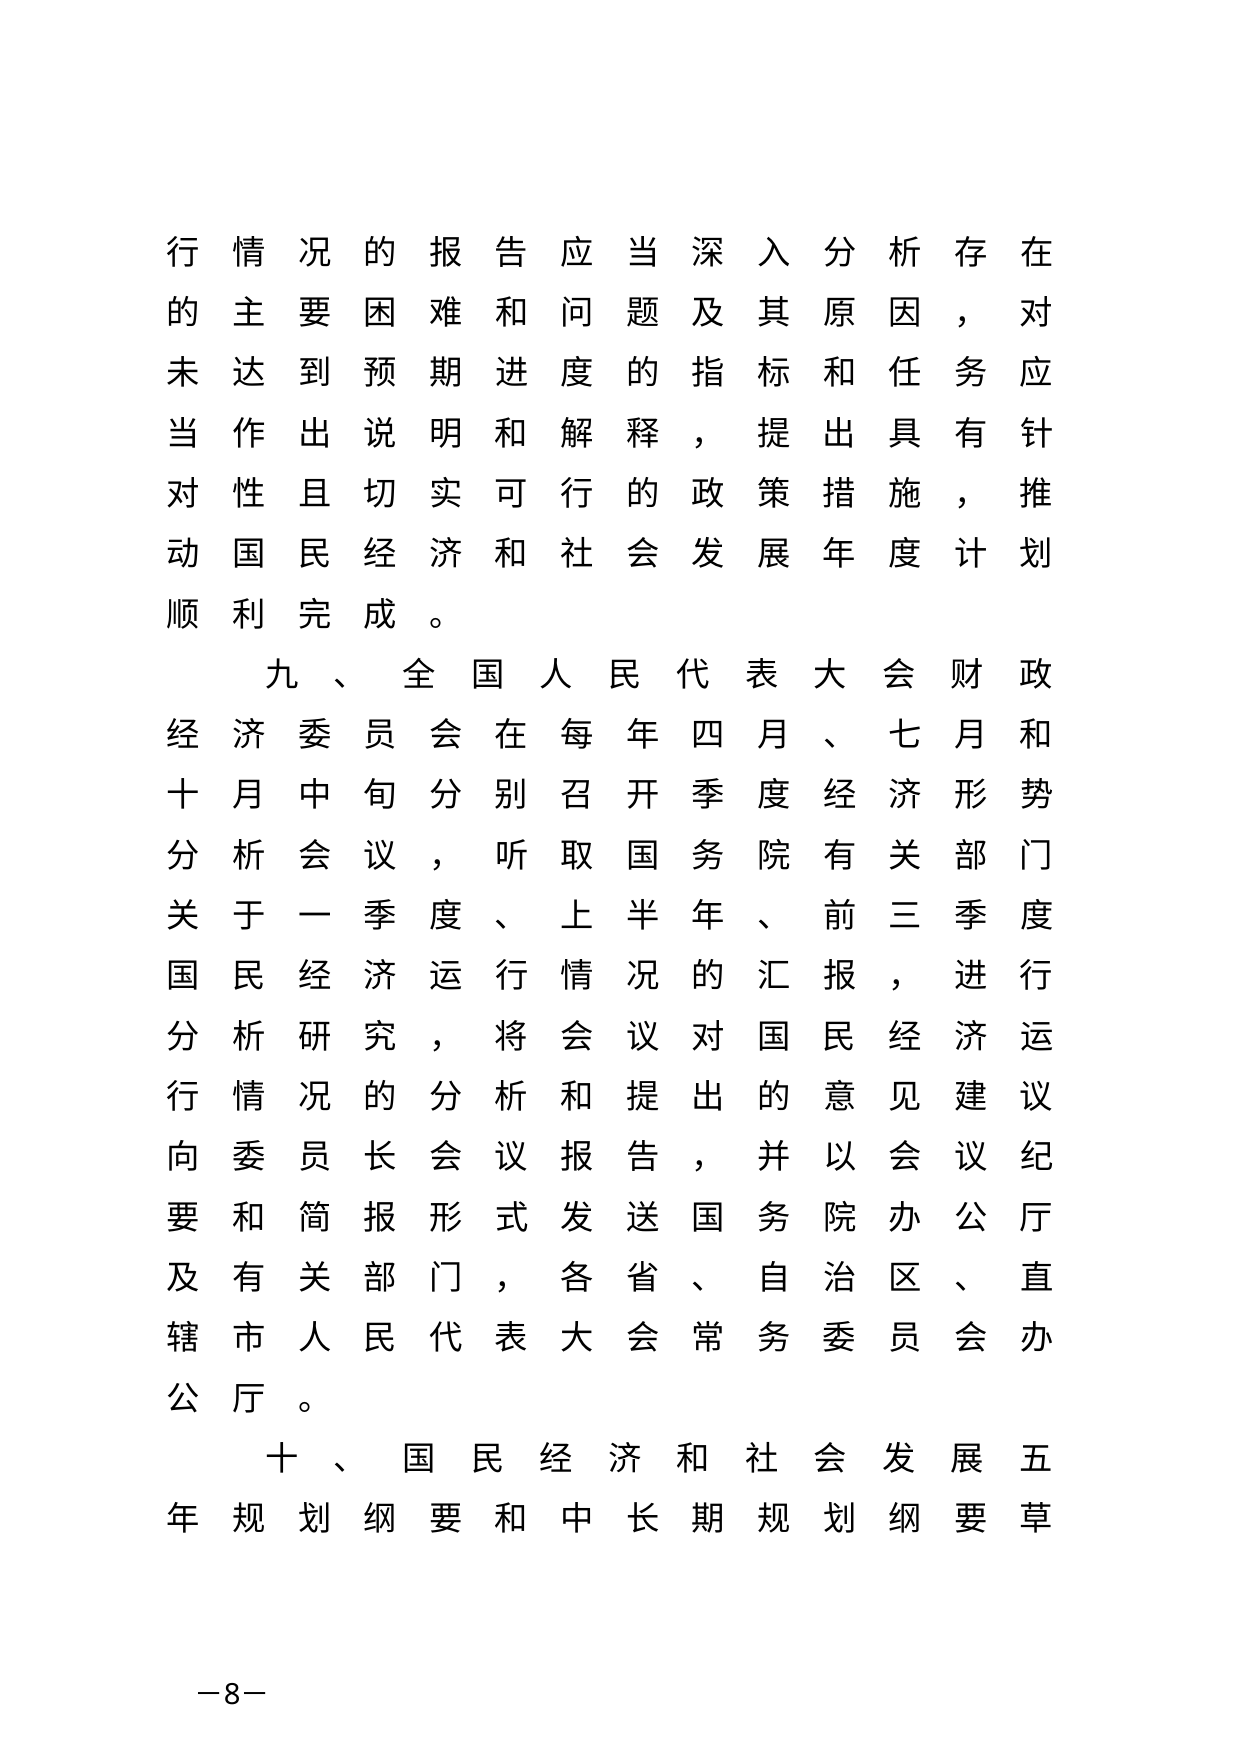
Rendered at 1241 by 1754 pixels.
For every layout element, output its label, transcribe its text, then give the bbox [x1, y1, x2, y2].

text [167, 219, 1085, 642]
text 九、全国人民代表大会财政经济委员会在每年四月、七月和十月中旬分别召开季度经济形势分析会议，听取国务院有关部门关于一季度、上半年、前三季度国民经济运行情况的汇报，进行分析研究，将会议对国民经济运行情况的分析和提出的意见建议向委员长会议报告，并以会议纪要和简报形式发送国务院办公厅及有关部门，各省、自治区、直辖市人民代表大会常务委员会办公厅。 [167, 642, 1085, 1426]
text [167, 1426, 1085, 1546]
